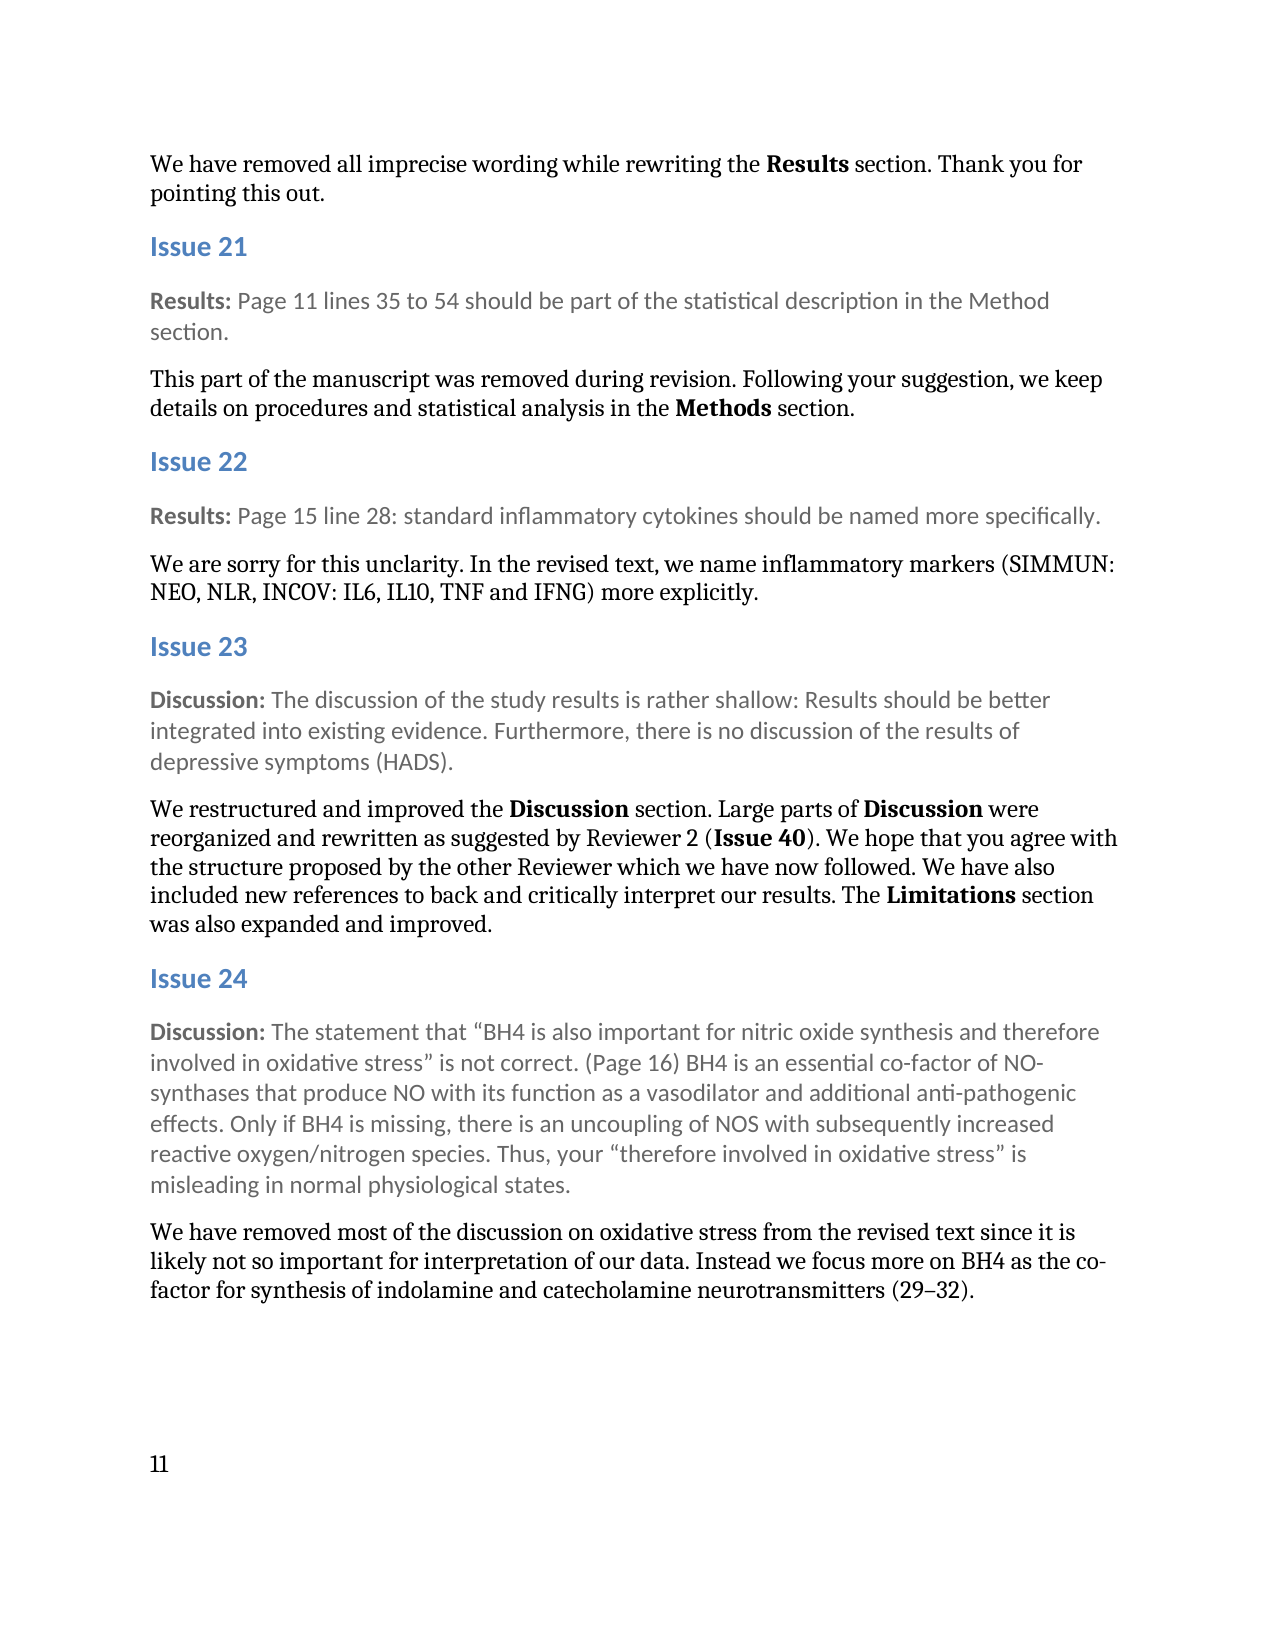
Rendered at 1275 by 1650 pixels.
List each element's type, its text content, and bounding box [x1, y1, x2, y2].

text We have removed all imprecise wording while rewriting the Results section. Thank you for pointing this out. [150, 150, 1125, 207]
subtitle Issue 23 [150, 628, 1125, 664]
text Discussion: The statement that “BH4 is also important for nitric oxide synthesis and therefore involved in oxidative stress” is not correct. (Page 16) BH4 is an essential co-factor of NO-synthases that produce NO with its function as a vasodilator and additional anti-pathogenic effects. Only if BH4 is missing, there is an uncoupling of NOS with subsequently increased reactive oxygen/nitrogen species. Thus, your “therefore involved in oxidative stress” is misleading in normal physiological states. [150, 1016, 1125, 1199]
text Results: Page 11 lines 35 to 54 should be part of the statistical description in the Method section. [150, 285, 1125, 346]
subtitle Issue 24 [150, 960, 1125, 995]
text We are sorry for this unclarity. In the revised text, we name inflammatory markers (SIMMUN: NEO, NLR, INCOV: IL6, IL10, TNF and IFNG) more explicitly. [150, 549, 1125, 607]
text We have removed most of the discussion on oxidative stress from the revised text since it is likely not so important for interpretation of our data. Instead we focus more on BH4 as the co-factor for synthesis of indolamine and catecholamine neurotransmitters (29–32). [150, 1218, 1125, 1304]
subtitle Issue 21 [150, 228, 1125, 264]
subtitle Issue 22 [150, 443, 1125, 479]
text This part of the manuscript was removed during revision. Following your suggestion, we keep details on procedures and statistical analysis in the Methods section. [150, 365, 1125, 422]
text Discussion: The discussion of the study results is rather shallow: Results should be better integrated into existing evidence. Furthermore, there is no discussion of the results of depressive symptoms (HADS). [150, 685, 1125, 776]
text Results: Page 15 line 28: standard inflammatory cytokines should be named more specifically. [150, 500, 1125, 531]
text We restructured and improved the Discussion section. Large parts of Discussion were reorganized and rewritten as suggested by Reviewer 2 (Issue 40). We hope that you agree with the structure proposed by the other Reviewer which we have now followed. We have also included new references to back and critically interpret our results. The Limitations section was also expanded and improved. [150, 795, 1125, 939]
